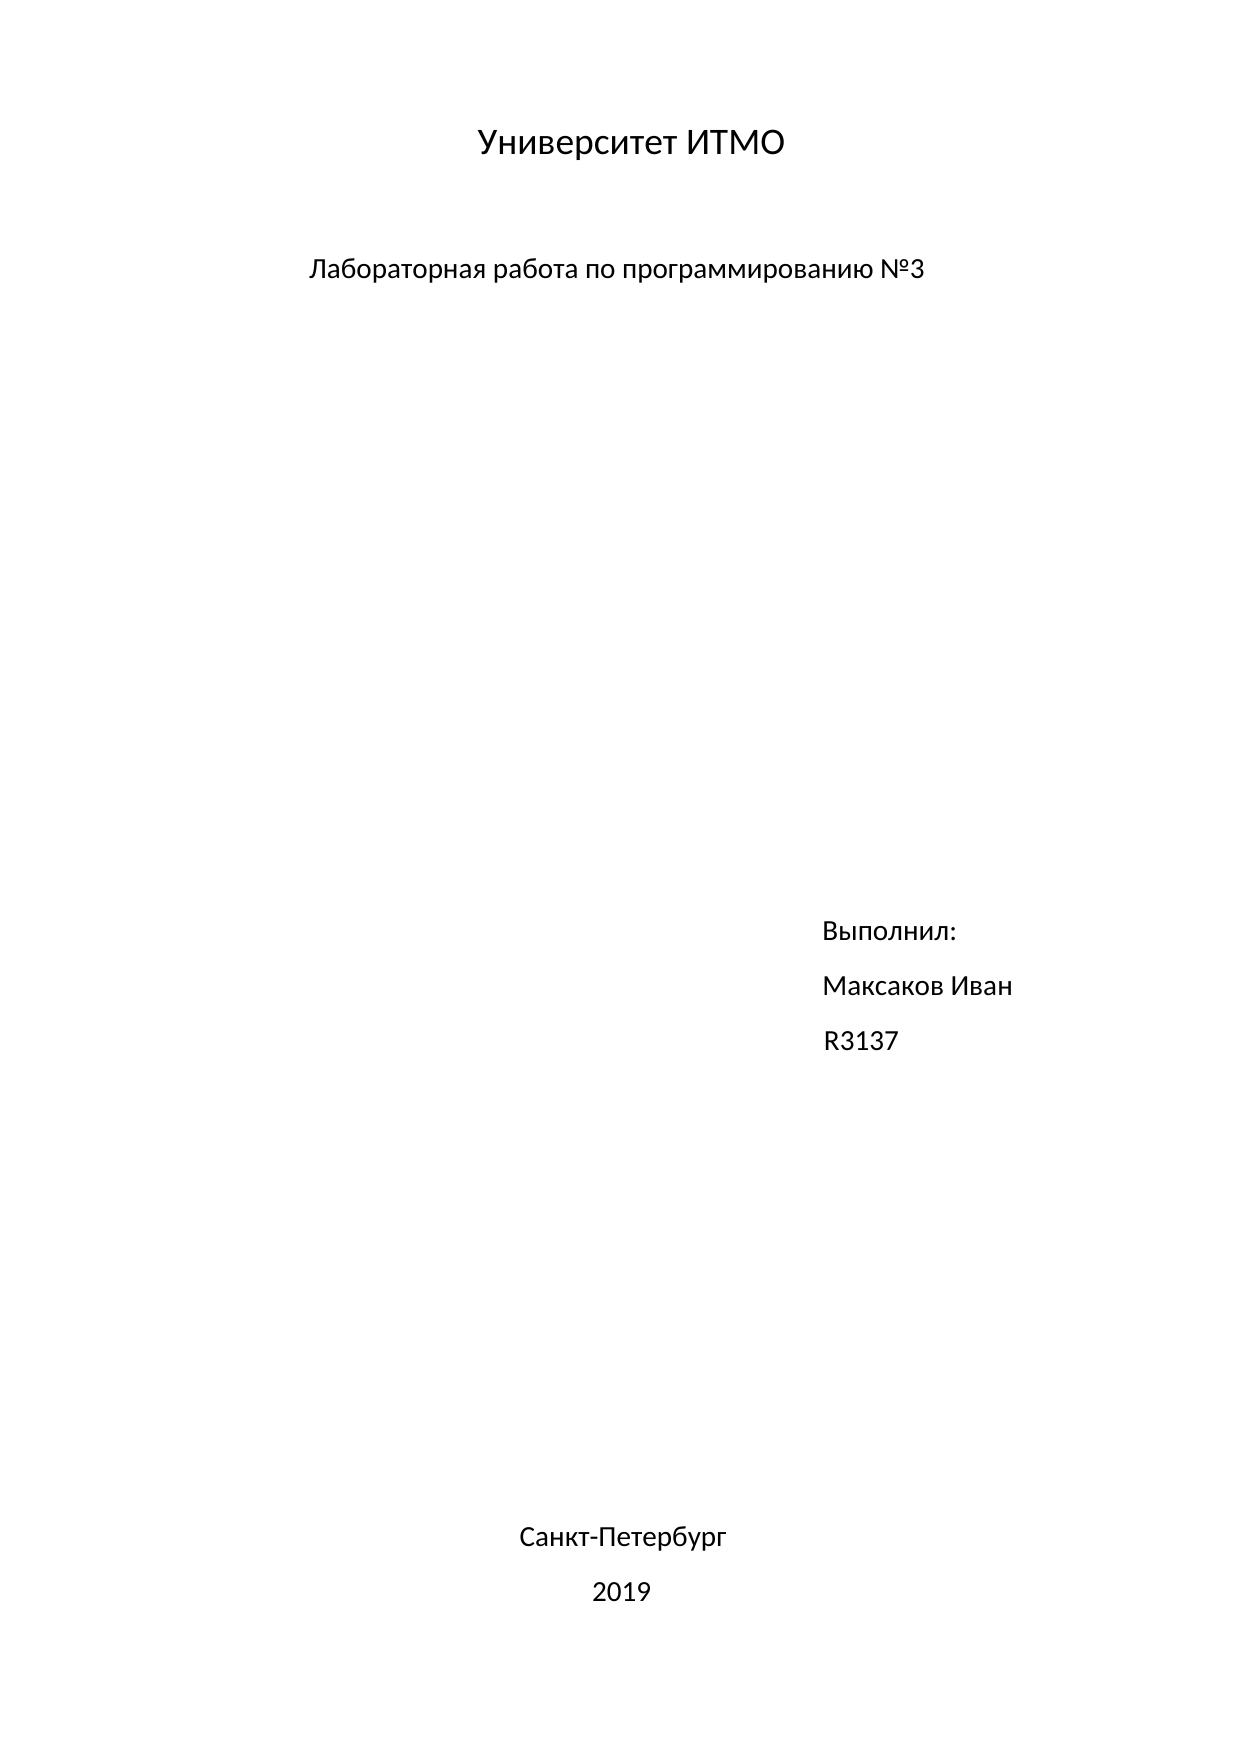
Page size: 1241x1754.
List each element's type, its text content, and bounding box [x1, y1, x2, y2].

text Максаков Иван [177, 967, 1152, 1002]
text Выполнил: [177, 912, 1152, 947]
text Лабораторная работа по программированию №3 [177, 250, 1152, 286]
text 2019 [177, 1573, 1152, 1608]
text Санкт-Петербург [177, 1518, 1152, 1553]
text R3137 [177, 1022, 1152, 1057]
text Университет ИТМО [177, 118, 1152, 164]
